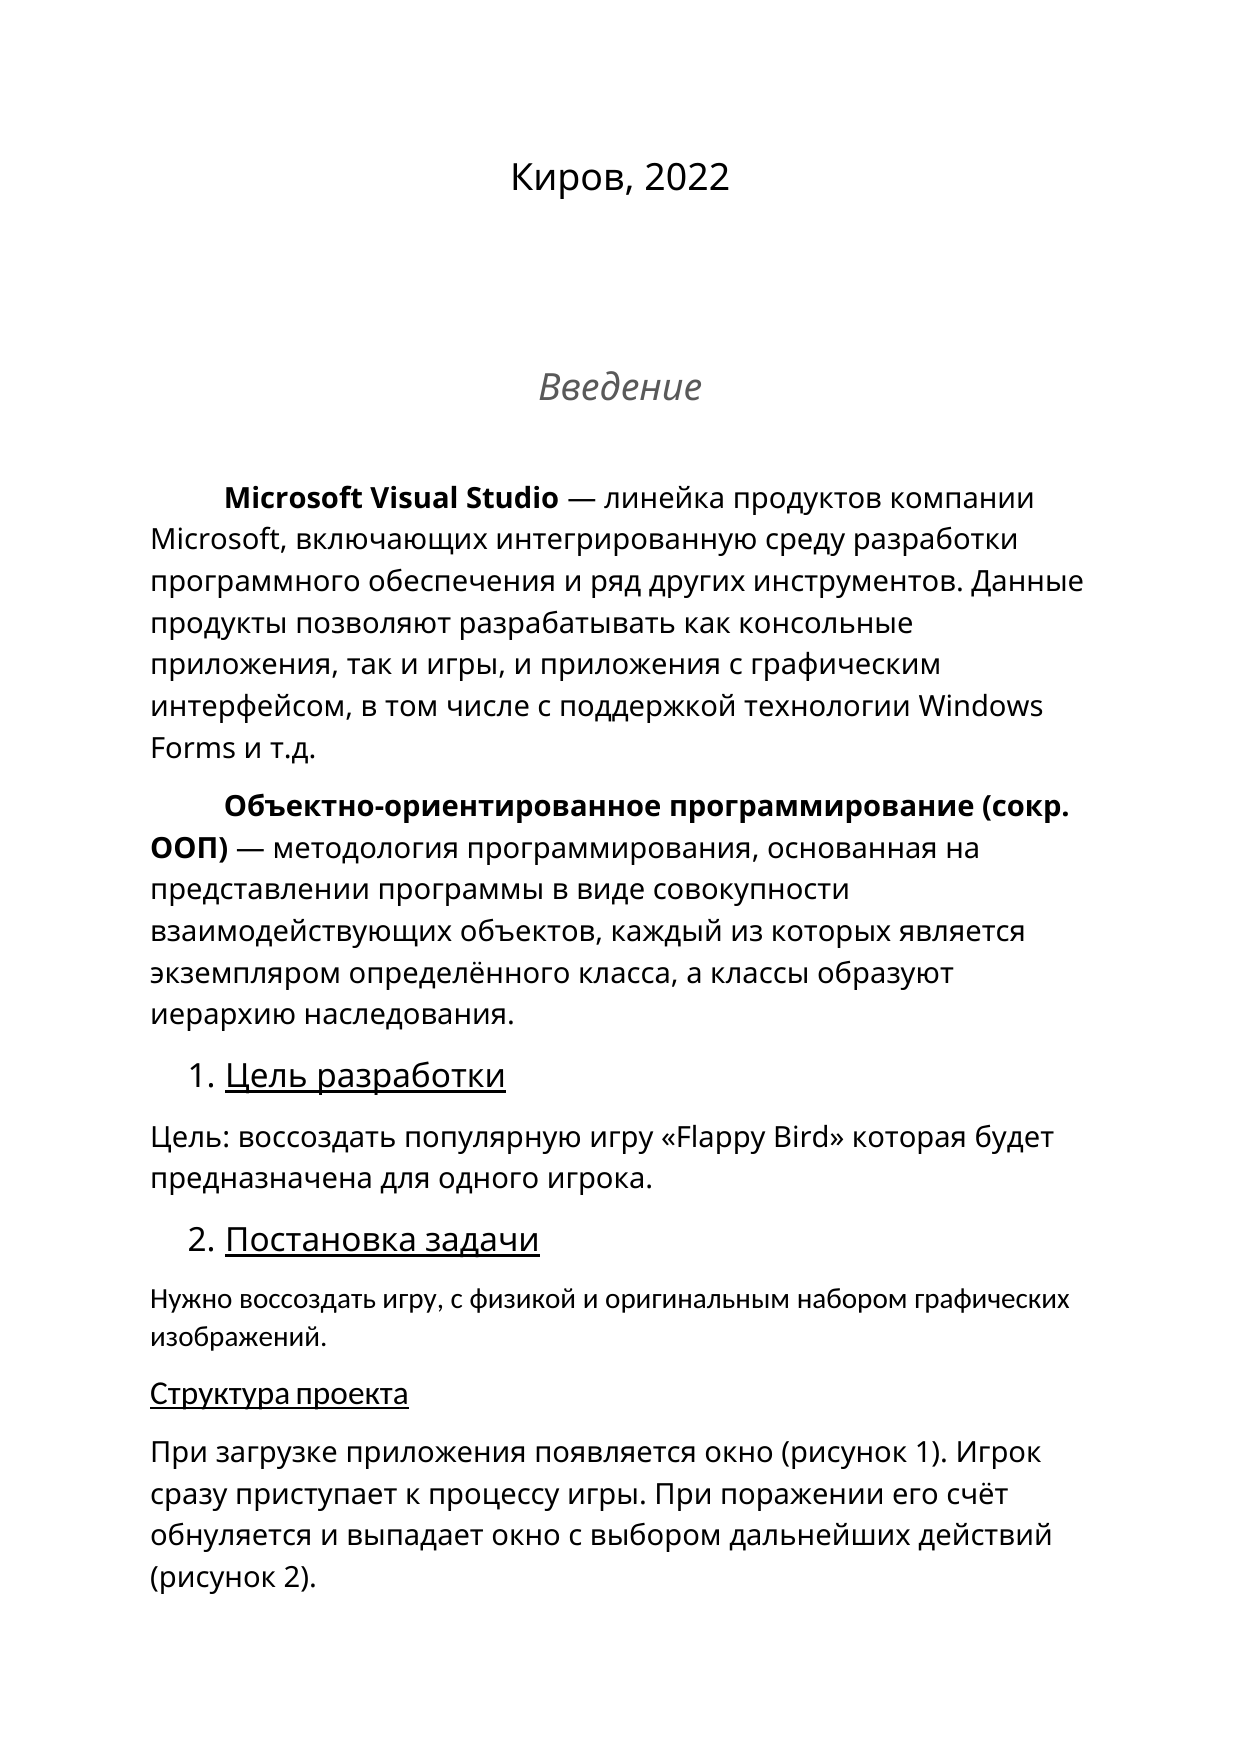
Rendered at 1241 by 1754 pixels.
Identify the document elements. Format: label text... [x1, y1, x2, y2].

text Нужно воссоздать игру, с физикой и оригинальным набором графических изображений. [150, 1280, 1090, 1353]
text Объектно‑ориентированное программирование (сокр. ООП) — методология программирования, основанная на представлении программы в виде совокупности взаимодействующих объектов, каждый из которых является экземпляром определённого класса, а классы образуют иерархию наследования. [150, 785, 1090, 1033]
list Цель разработки [187, 1052, 1090, 1097]
text Киров, 2022 [150, 150, 1090, 201]
text Введение [150, 361, 1090, 412]
list Постановка задачи [187, 1216, 1090, 1262]
text Microsoft Visual Studio — линейка продуктов компании Microsoft, включающих интегрированную среду разработки программного обеспечения и ряд других инструментов. Данные продукты позволяют разрабатывать как консольные приложения, так и игры, и приложения с графическим интерфейсом, в том числе с поддержкой технологии Windows Forms и т.д. [150, 477, 1090, 767]
text Структура проекта [150, 1372, 1090, 1413]
text Цель: воссоздать популярную игру «Flappy Bird» которая будет предназначена для одного игрока. [150, 1116, 1090, 1197]
text При загрузке приложения появляется окно (рисунок 1). Игрок сразу приступает к процессу игры. При поражении его счёт обнуляется и выпадает окно с выбором дальнейших действий (рисунок 2). [150, 1431, 1090, 1596]
